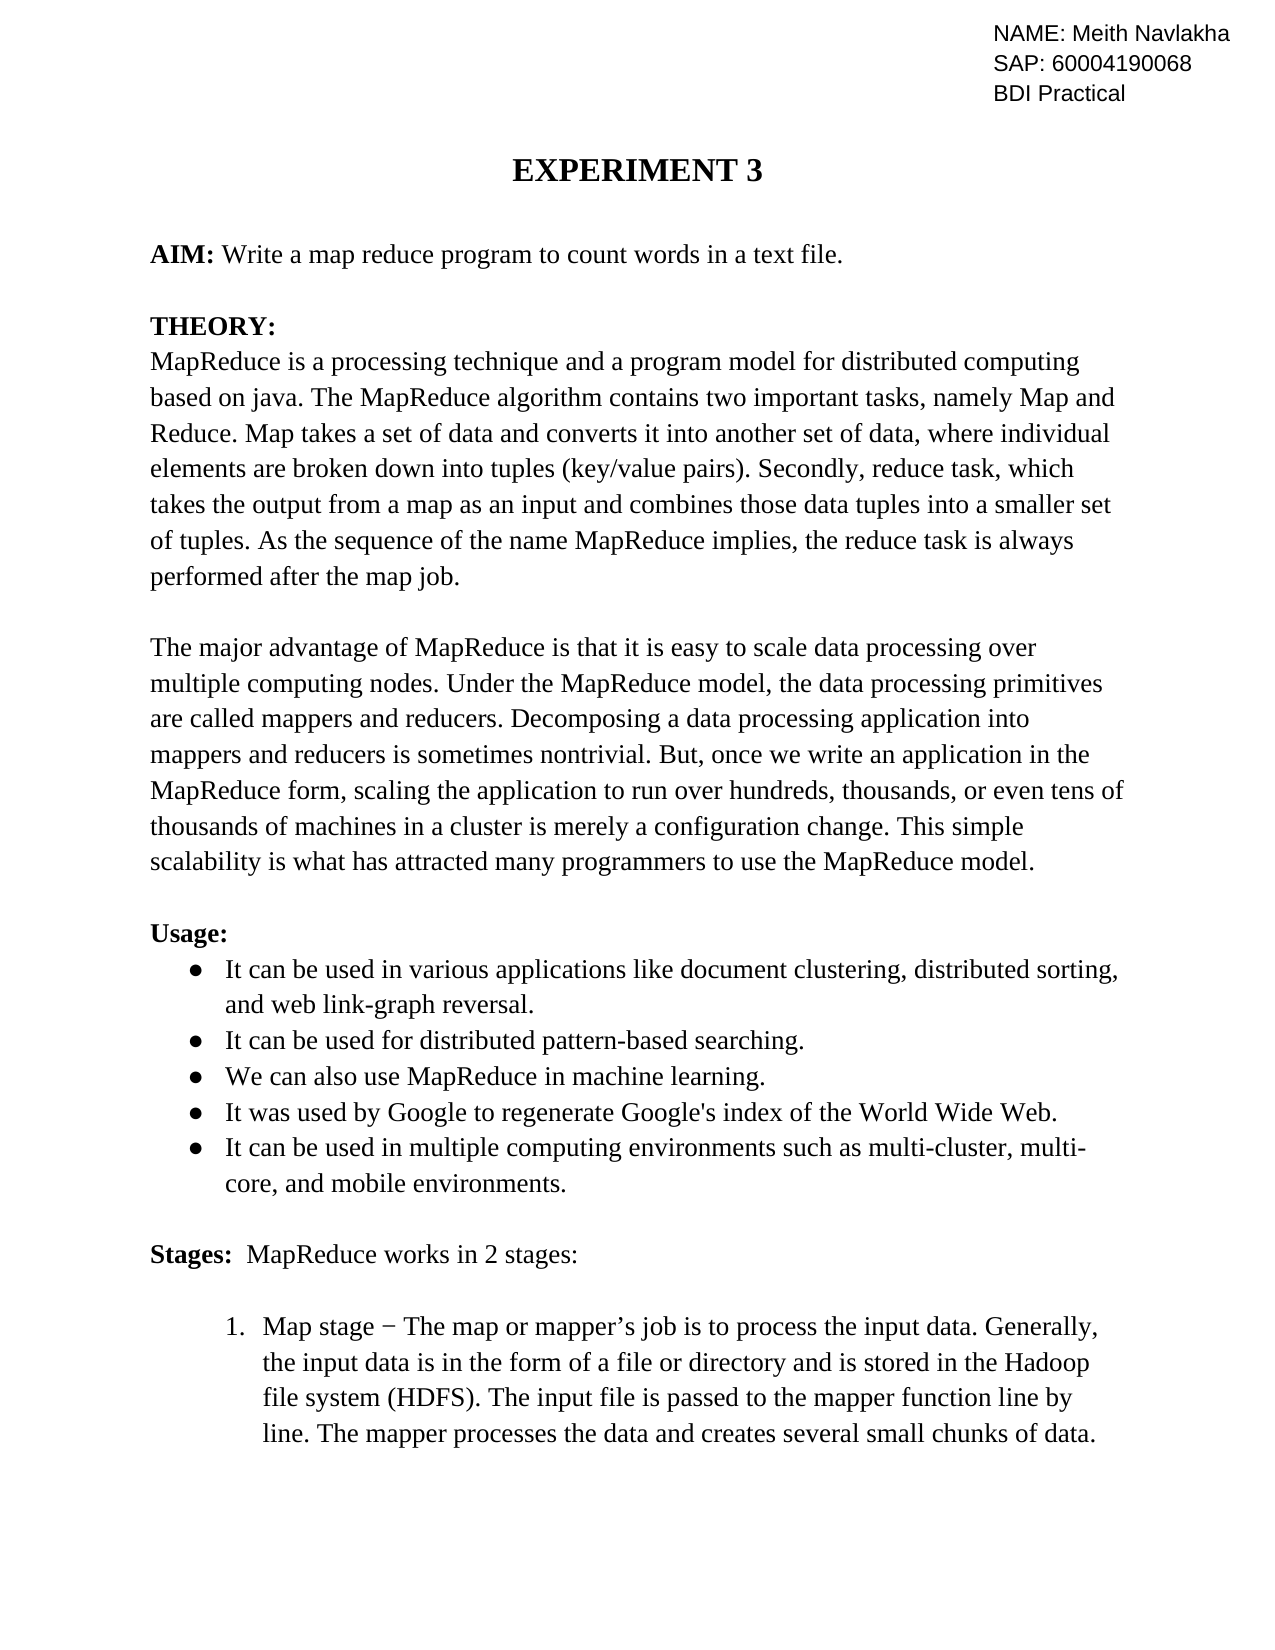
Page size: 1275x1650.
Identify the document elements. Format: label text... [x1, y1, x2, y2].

text EXPERIMENT 3 [150, 150, 1125, 188]
text Stages: MapReduce works in 2 stages: [150, 1238, 1125, 1270]
text MapReduce is a processing technique and a program model for distributed computing based on java. The MapReduce algorithm contains two important tasks, namely Map and Reduce. Map takes a set of data and converts it into another set of data, where individual elements are broken down into tuples (key/value pairs). Secondly, reduce task, which takes the output from a map as an input and combines those data tuples into a smaller set of tuples. As the sequence of the name MapReduce implies, the reduce task is always performed after the map job. [150, 345, 1125, 591]
list It can be used in various applications like document clustering, distributed sorting, and web link-graph reversal. [187, 953, 1125, 1019]
list It can be used in multiple computing environments such as multi-cluster, multi-core, and mobile environments. [187, 1131, 1125, 1198]
text Usage: [150, 917, 1125, 948]
list It was used by Google to regenerate Google's index of the World Wide Web. [187, 1096, 1125, 1127]
list We can also use MapReduce in machine learning. [187, 1060, 1125, 1091]
text The major advantage of MapReduce is that it is easy to scale data processing over multiple computing nodes. Under the MapReduce model, the data processing primitives are called mappers and reducers. Decomposing a data processing application into mappers and reducers is sometimes nontrivial. But, once we write an application in the MapReduce form, scaling the application to run over hundreds, thousands, or even tens of thousands of machines in a cluster is merely a configuration change. This simple scalability is what has attracted many programmers to use the MapReduce model. [150, 631, 1125, 877]
text AIM: Write a map reduce program to count words in a text file. [150, 238, 1125, 269]
list It can be used for distributed pattern-based searching. [187, 1024, 1125, 1055]
list Map stage − The map or mapper’s job is to process the input data. Generally, the input data is in the form of a file or directory and is stored in the Hadoop file system (HDFS). The input file is passed to the mapper function line by line. The mapper processes the data and creates several small chunks of data. [225, 1310, 1125, 1448]
text THEORY: [150, 309, 1125, 341]
